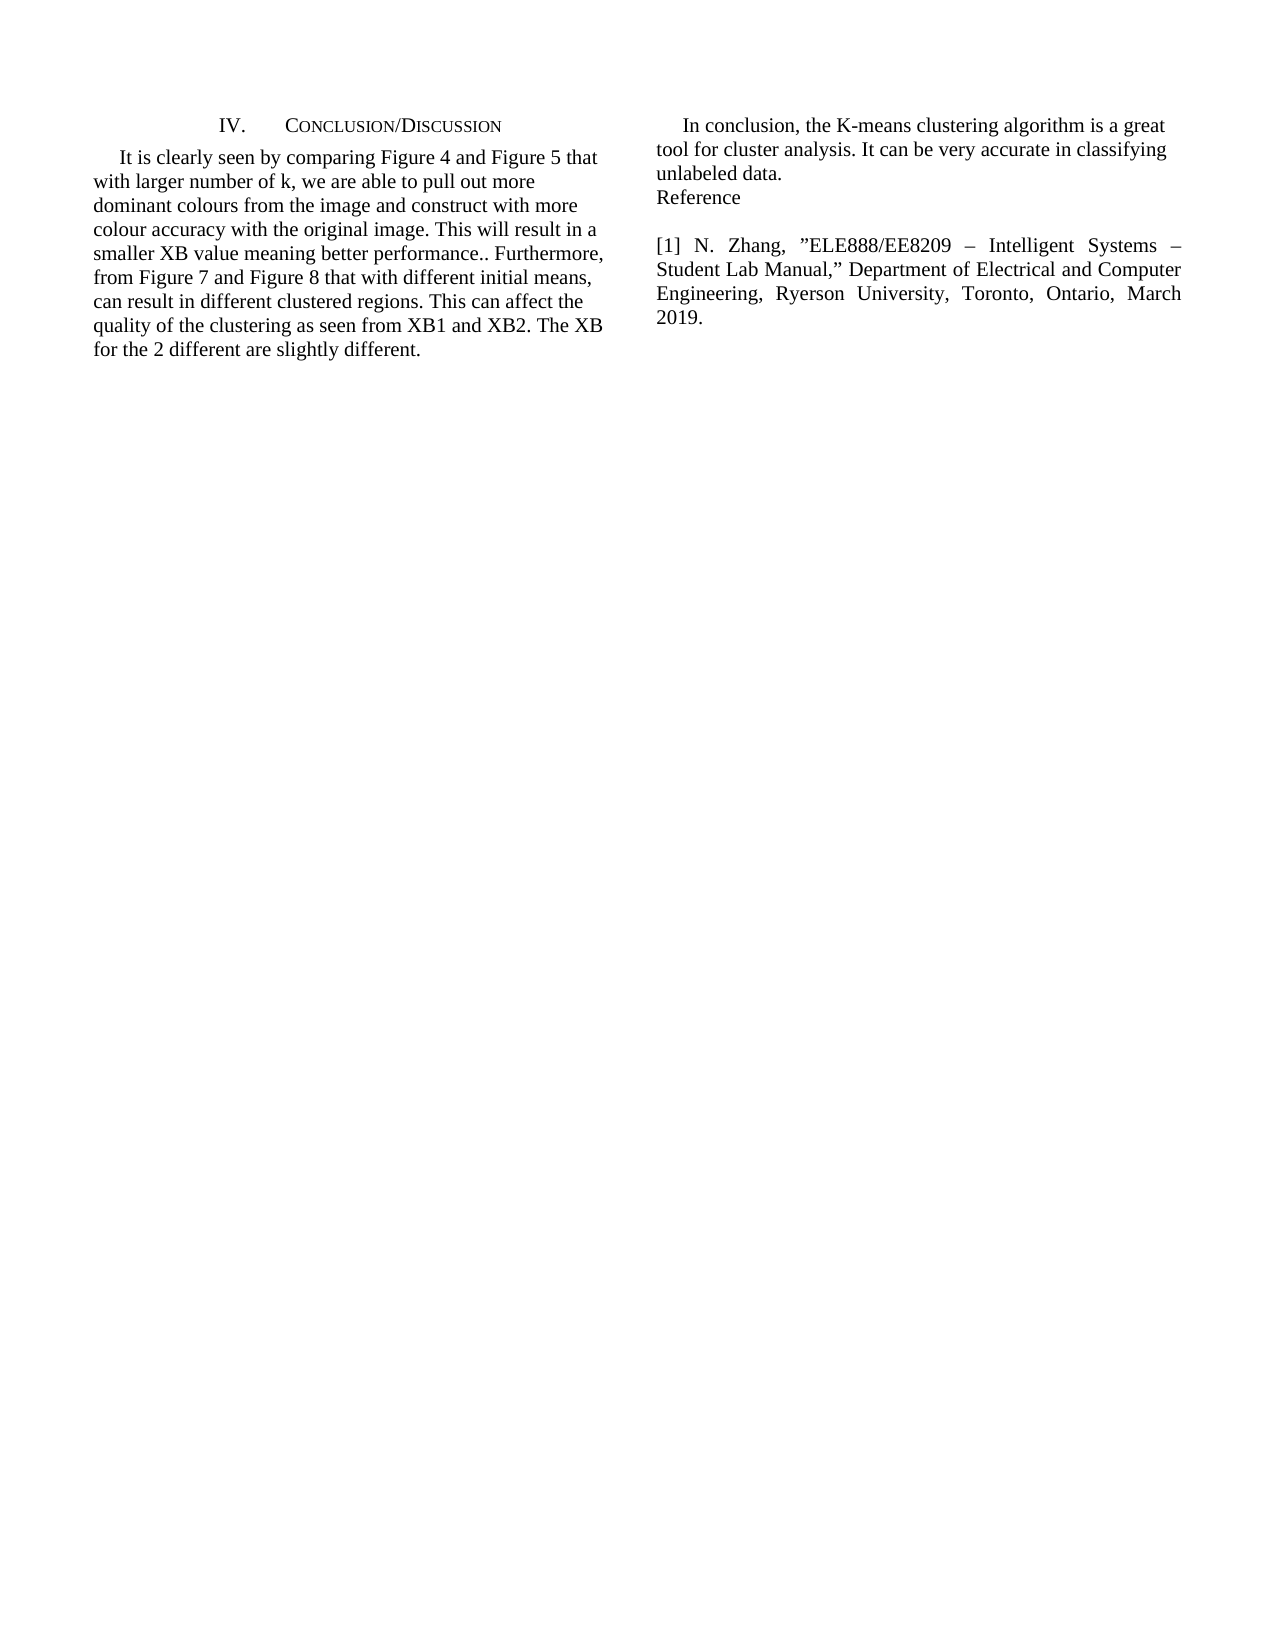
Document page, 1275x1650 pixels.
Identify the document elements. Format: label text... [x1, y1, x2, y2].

subtitle Conclusion/Discussion [93, 112, 619, 137]
text In conclusion, the K-means clustering algorithm is a great tool for cluster analysis. It can be very accurate in classifying unlabeled data. [656, 112, 1182, 185]
text [1] N. Zhang, ”ELE888/EE8209 – Intelligent Systems – Student Lab Manual,” Department of Electrical and Computer Engineering, Ryerson University, Toronto, Ontario, March 2019. [656, 233, 1182, 329]
text Reference [656, 185, 1182, 209]
text It is clearly seen by comparing Figure 4 and Figure 5 that with larger number of k, we are able to pull out more dominant colours from the image and construct with more colour accuracy with the original image. This will result in a smaller XB value meaning better performance.. Furthermore, from Figure 7 and Figure 8 that with different initial means, can result in different clustered regions. This can affect the quality of the clustering as seen from XB1 and XB2. The XB for the 2 different are slightly different. [93, 145, 619, 361]
